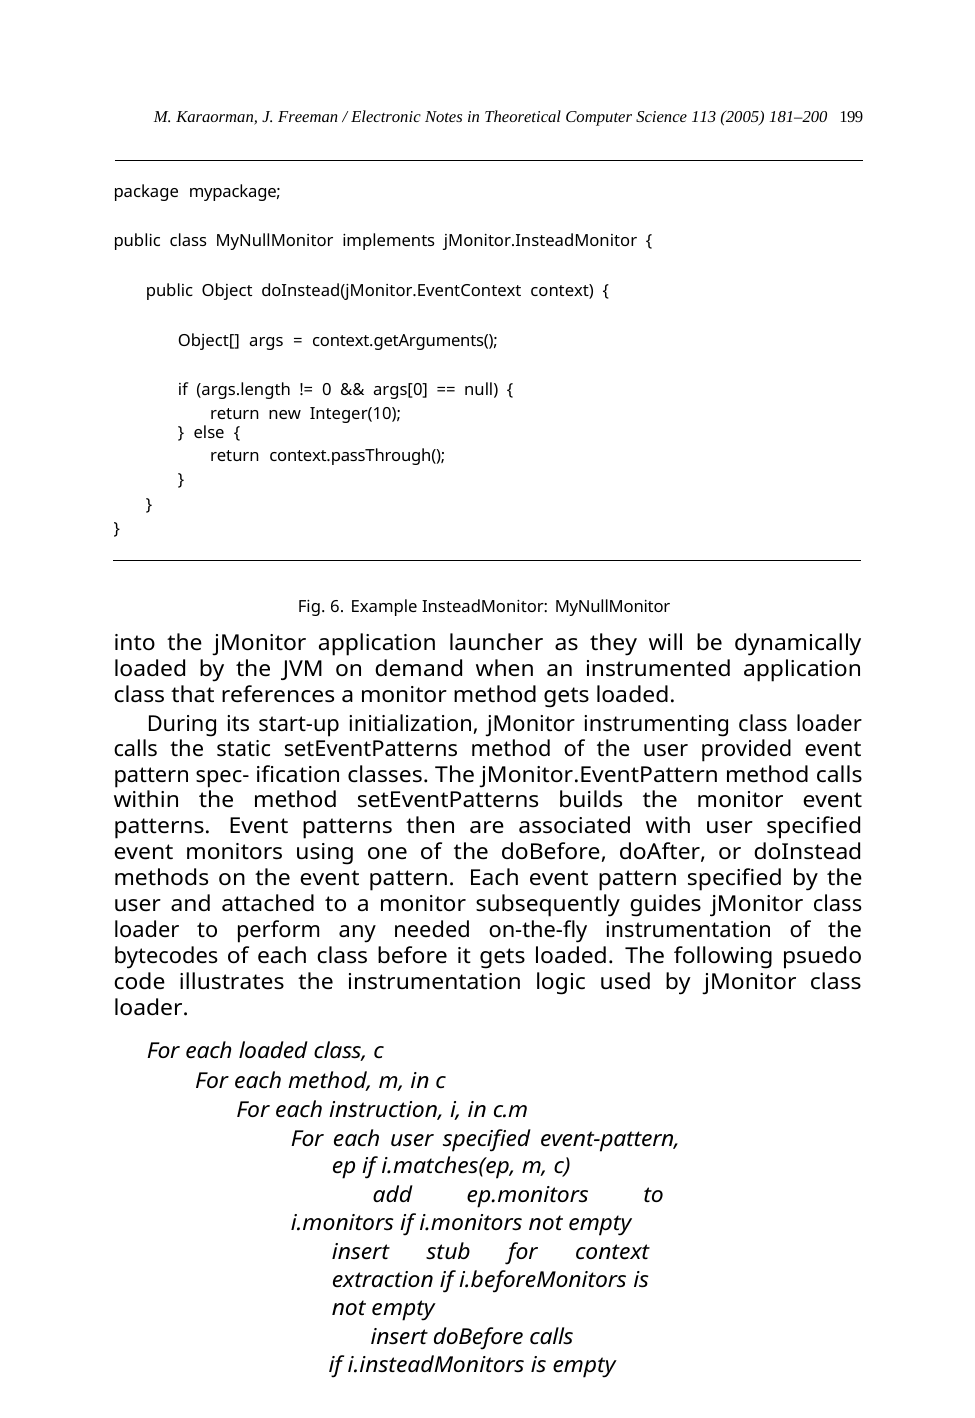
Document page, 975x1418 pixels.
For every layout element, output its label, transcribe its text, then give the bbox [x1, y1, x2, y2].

text For each loaded class, c [147, 1035, 881, 1065]
text public class MyNullMonitor implements jMonitor.InsteadMonitor { public Object doInstead(jMonitor.EventContext context) { [113, 228, 688, 301]
text insert doBefore calls [102, 1322, 842, 1350]
text } [178, 468, 881, 491]
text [319, 1350, 624, 1379]
text } [146, 492, 881, 515]
text } else { [178, 427, 881, 442]
text Fig. 6. Example InsteadMonitor: MyNullMonitor [298, 595, 881, 618]
text } [113, 517, 881, 539]
text For each user speciﬁed event-pattern, ep if i.matches(ep, m, c) [291, 1124, 680, 1180]
text insert stub for context extraction if i.beforeMonitors is not empty [332, 1237, 649, 1322]
text into the jMonitor application launcher as they will be dynamically loaded by the JVM on demand when an instrumented application class that references a monitor method gets loaded. [113, 630, 862, 708]
text add ep.monitors to i.monitors if i.monitors not empty [291, 1180, 663, 1237]
text package mypackage; [113, 179, 881, 202]
text For each instruction, i, in c.m [236, 1094, 881, 1123]
text For each method, m, in c [195, 1065, 881, 1094]
text if (args.length != 0 && args[0] == null) { return new Integer(10); [178, 377, 548, 425]
text During its start-up initialization, jMonitor instrumenting class loader calls the static setEventPatterns method of the user provided event pattern spec- ification classes. The jMonitor.EventPattern method calls within the method setEventPatterns builds the monitor event patterns. Event patterns then are associated with user specified event monitors using one of the doBefore, doAfter, or doInstead methods on the event pattern. Each event pattern specified by the user and attached to a monitor subsequently guides jMonitor class loader to perform any needed on-the-fly instrumentation of the bytecodes of each class before it gets loaded. The following psuedo code illustrates the instrumentation logic used by jMonitor class loader. [113, 711, 862, 1022]
text Object[] args = context.getArguments(); [178, 328, 881, 351]
text return context.passThrough(); [210, 444, 881, 466]
